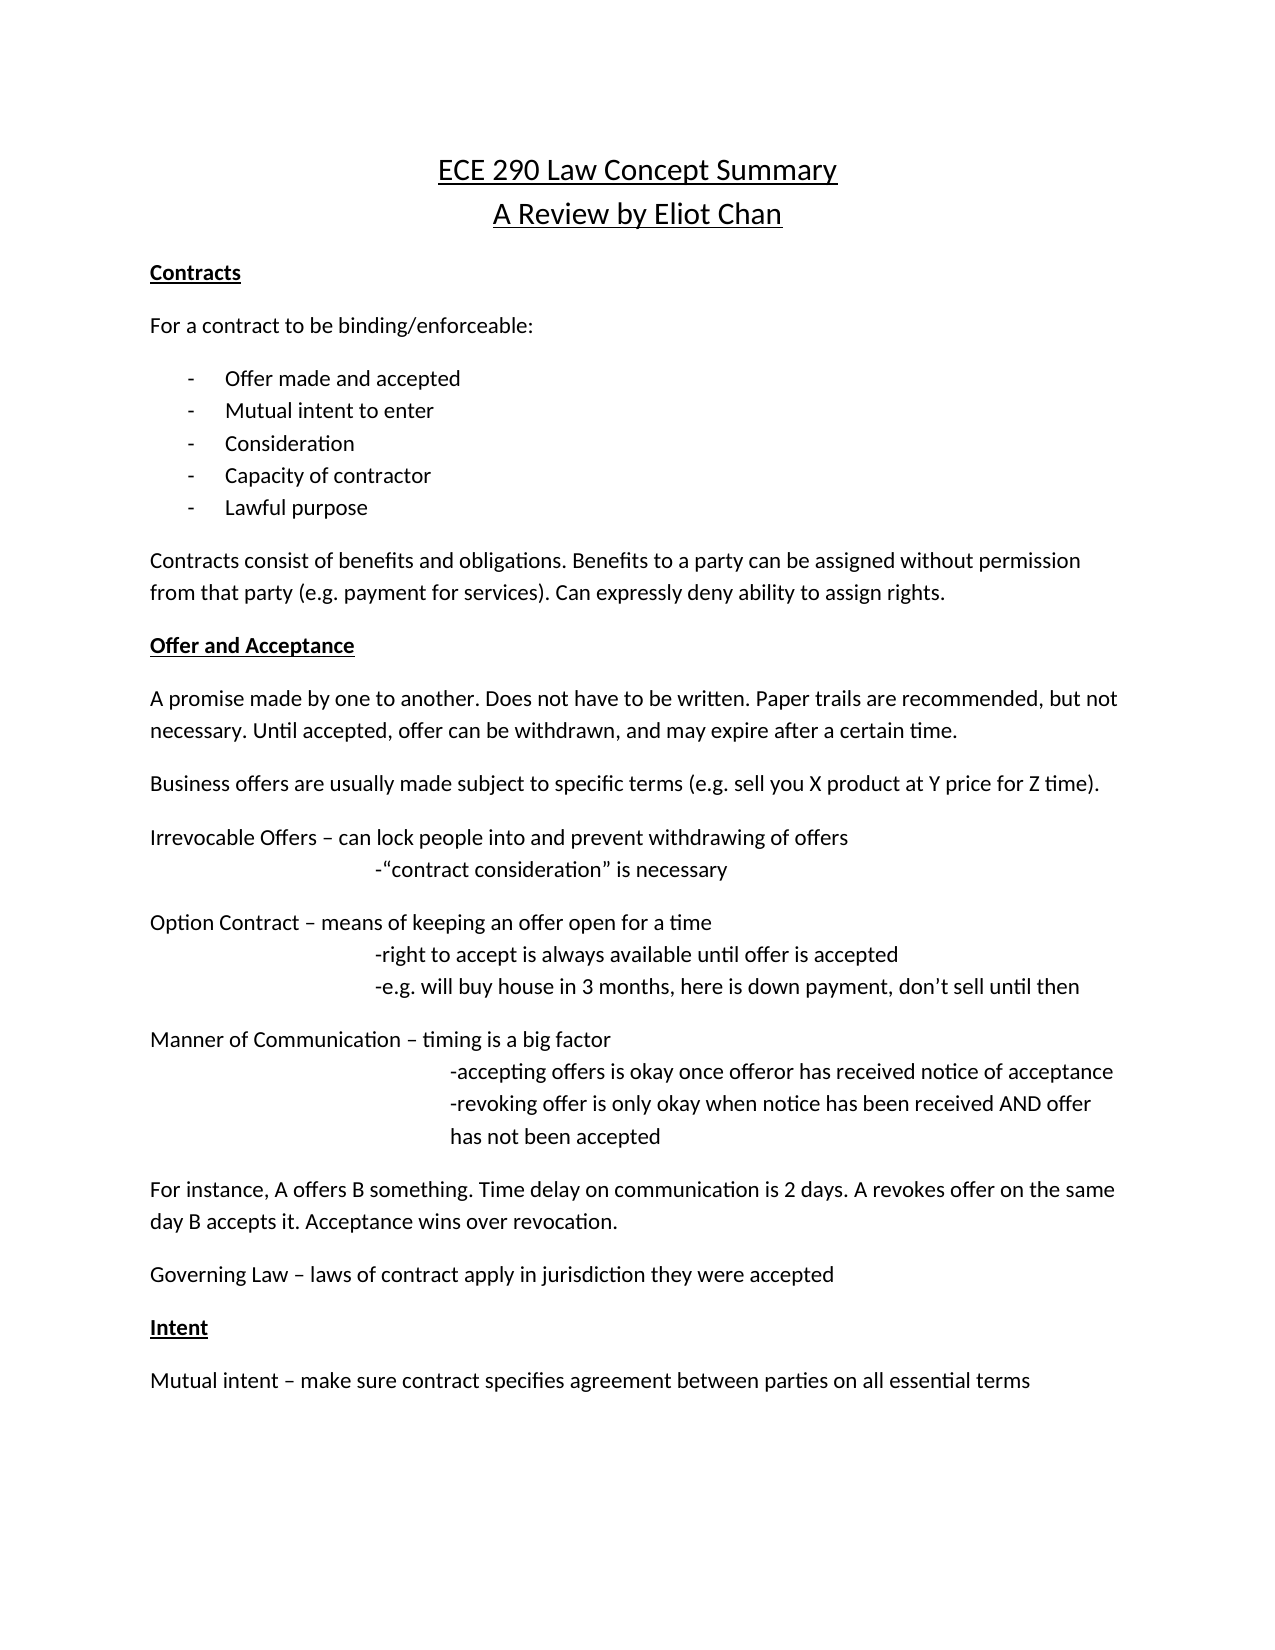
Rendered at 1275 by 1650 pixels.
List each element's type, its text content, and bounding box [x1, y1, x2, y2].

text Contracts consist of benefits and obligations. Benefits to a party can be assigned without permission from that party (e.g. payment for services). Can expressly deny ability to assign rights. [150, 546, 1125, 606]
text Contracts [150, 258, 1125, 286]
list Capacity of contractor [187, 461, 1125, 489]
text ECE 290 Law Concept Summary A Review by Eliot Chan [150, 150, 1125, 232]
text Business offers are usually made subject to specific terms (e.g. sell you X product at Y price for Z time). [150, 769, 1125, 798]
text For instance, A offers B something. Time delay on communication is 2 days. A revokes offer on the same day B accepts it. Acceptance wins over revocation. [150, 1175, 1125, 1235]
list Consideration [187, 429, 1125, 457]
text Offer and Acceptance [150, 631, 1125, 659]
text For a contract to be binding/enforceable: [150, 311, 1125, 339]
list Offer made and accepted [187, 364, 1125, 392]
list Lawful purpose [187, 493, 1125, 521]
text A promise made by one to another. Does not have to be written. Paper trails are recommended, but not necessary. Until accepted, offer can be withdrawn, and may expire after a certain time. [150, 684, 1125, 744]
text Governing Law – laws of contract apply in jurisdiction they were accepted [150, 1260, 1125, 1288]
text Intent [150, 1313, 1125, 1341]
list Mutual intent to enter [187, 397, 1125, 424]
text Mutual intent – make sure contract specifies agreement between parties on all essential terms [150, 1366, 1125, 1394]
text Irrevocable Offers – can lock people into and prevent withdrawing of offers -“contract consideration” is necessary [150, 823, 1125, 883]
text Manner of Communication – timing is a big factor -accepting offers is okay once offeror has received notice of acceptance -revoking offer is only okay when notice has been received AND offer has not been accepted [150, 1025, 1125, 1150]
text Option Contract – means of keeping an offer open for a time -right to accept is always available until offer is accepted -e.g. will buy house in 3 months, here is down payment, don’t sell until then [150, 908, 1125, 1000]
